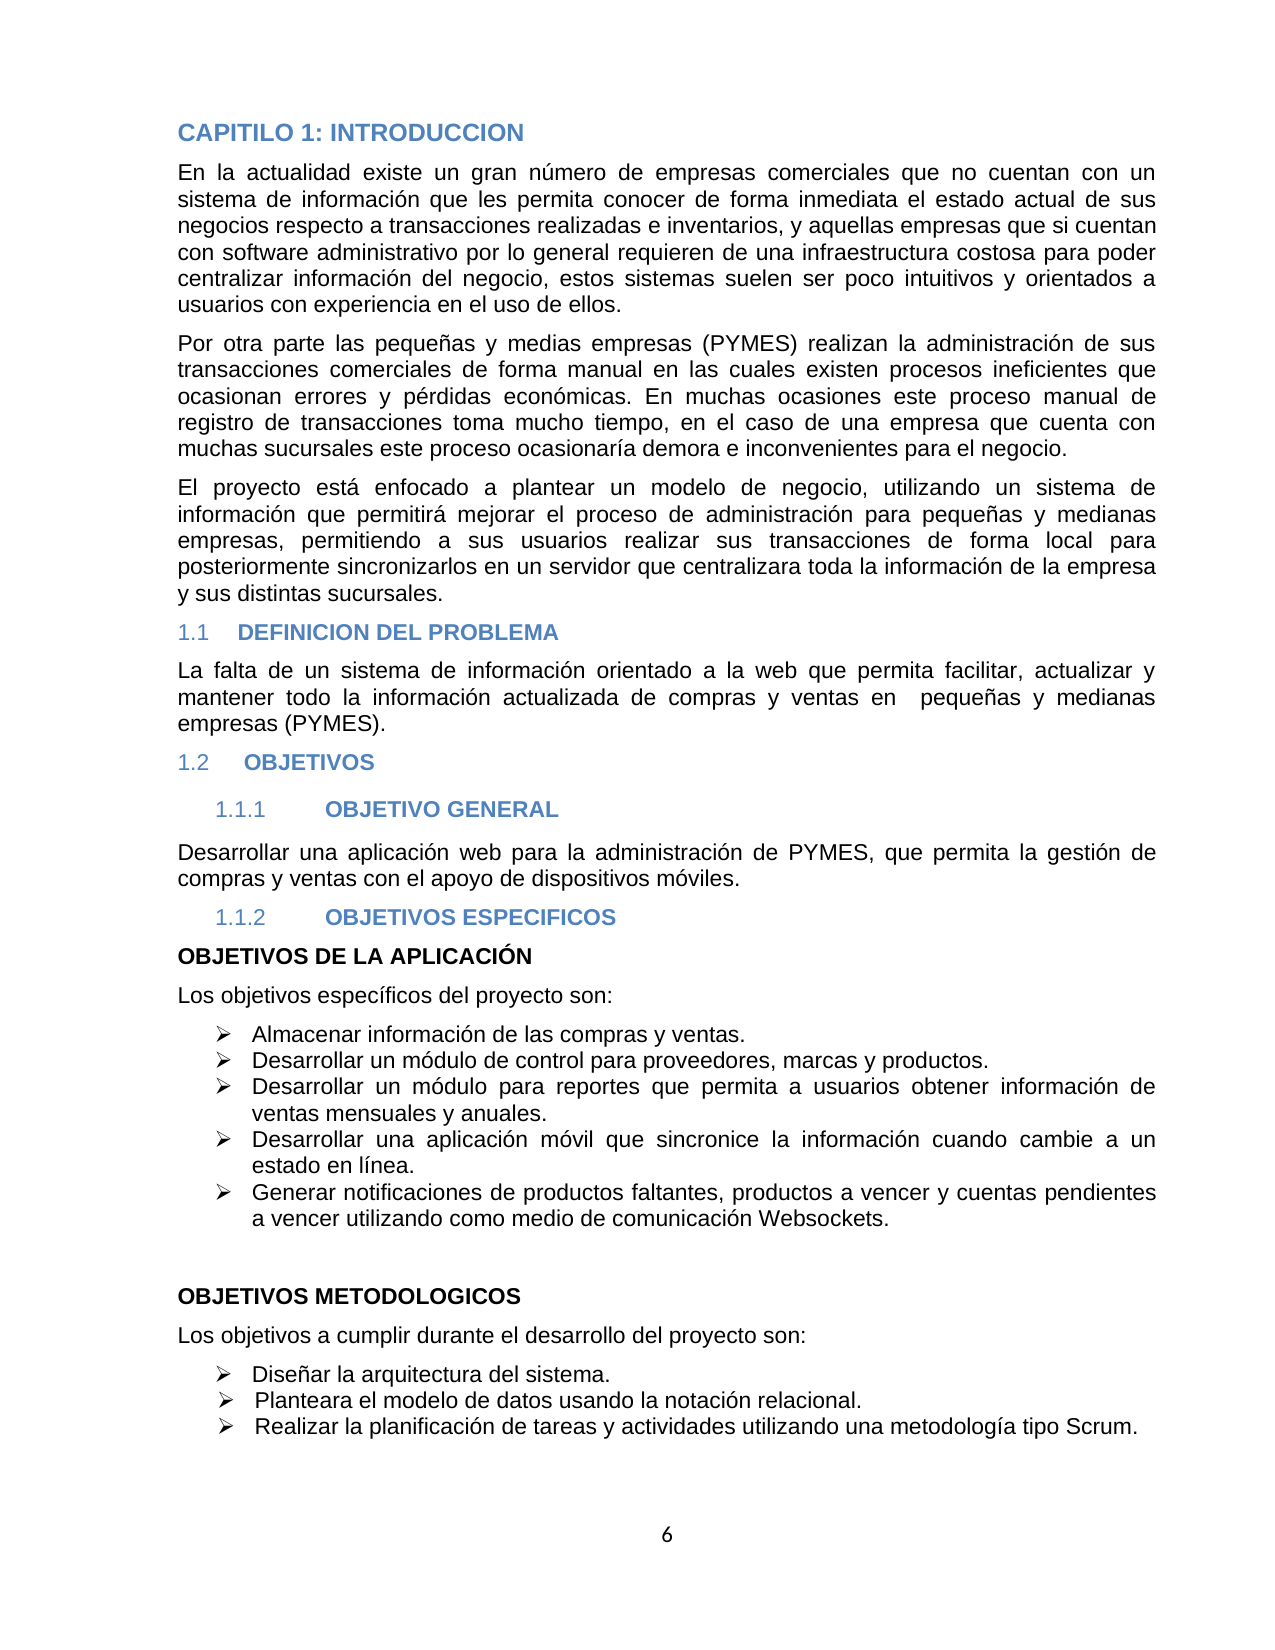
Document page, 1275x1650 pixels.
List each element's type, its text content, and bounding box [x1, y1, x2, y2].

text Por otra parte las pequeñas y medias empresas (PYMES) realizan la administración de sus transacciones comerciales de forma manual en las cuales existen procesos ineficientes que ocasionan errores y pérdidas económicas. En muchas ocasiones este proceso manual de registro de transacciones toma mucho tiempo, en el caso de una empresa que cuenta con muchas sucursales este proceso ocasionaría demora e inconvenientes para el negocio. [177, 330, 1157, 462]
text OBJETIVOS METODOLOGICOS [177, 1283, 1157, 1309]
subtitle DEFINICION DEL PROBLEMA [177, 618, 1157, 645]
list Realizar la planificación de tareas y actividades utilizando una metodología tipo Scrum. [217, 1413, 1157, 1439]
subtitle CAPITILO 1: INTRODUCCION [177, 118, 1157, 147]
text Desarrollar una aplicación web para la administración de PYMES, que permita la gestión de compras y ventas con el apoyo de dispositivos móviles. [177, 839, 1157, 892]
text Los objetivos específicos del proyecto son: [177, 982, 1157, 1008]
text El proyecto está enfocado a plantear un modelo de negocio, utilizando un sistema de información que permitirá mejorar el proceso de administración para pequeñas y medianas empresas, permitiendo a sus usuarios realizar sus transacciones de forma local para posteriormente sincronizarlos en un servidor que centralizara toda la información de la empresa y sus distintas sucursales. [177, 474, 1157, 606]
list Desarrollar un módulo de control para proveedores, marcas y productos. [214, 1047, 1157, 1073]
subtitle OBJETIVOS [177, 749, 1157, 775]
subtitle OBJETIVOS ESPECIFICOS [215, 904, 1157, 930]
list Almacenar información de las compras y ventas. [214, 1021, 1157, 1047]
list Diseñar la arquitectura del sistema. [214, 1361, 1157, 1387]
list Generar notificaciones de productos faltantes, productos a vencer y cuentas pendientes a vencer utilizando como medio de comunicación Websockets. [214, 1179, 1157, 1231]
subtitle OBJETIVO GENERAL [215, 796, 1157, 822]
text OBJETIVOS DE LA APLICACIÓN [177, 943, 1157, 969]
list Desarrollar una aplicación móvil que sincronice la información cuando cambie a un estado en línea. [214, 1126, 1157, 1179]
text La falta de un sistema de información orientado a la web que permita facilitar, actualizar y mantener todo la información actualizada de compras y ventas en pequeñas y medianas empresas (PYMES). [177, 657, 1157, 736]
text En la actualidad existe un gran número de empresas comerciales que no cuentan con un sistema de información que les permita conocer de forma inmediata el estado actual de sus negocios respecto a transacciones realizadas e inventarios, y aquellas empresas que si cuentan con software administrativo por lo general requieren de una infraestructura costosa para poder centralizar información del negocio, estos sistemas suelen ser poco intuitivos y orientados a usuarios con experiencia en el uso de ellos. [177, 159, 1157, 317]
list Desarrollar un módulo para reportes que permita a usuarios obtener información de ventas mensuales y anuales. [214, 1073, 1157, 1126]
text Los objetivos a cumplir durante el desarrollo del proyecto son: [177, 1322, 1157, 1348]
list Planteara el modelo de datos usando la notación relacional. [217, 1387, 1157, 1413]
